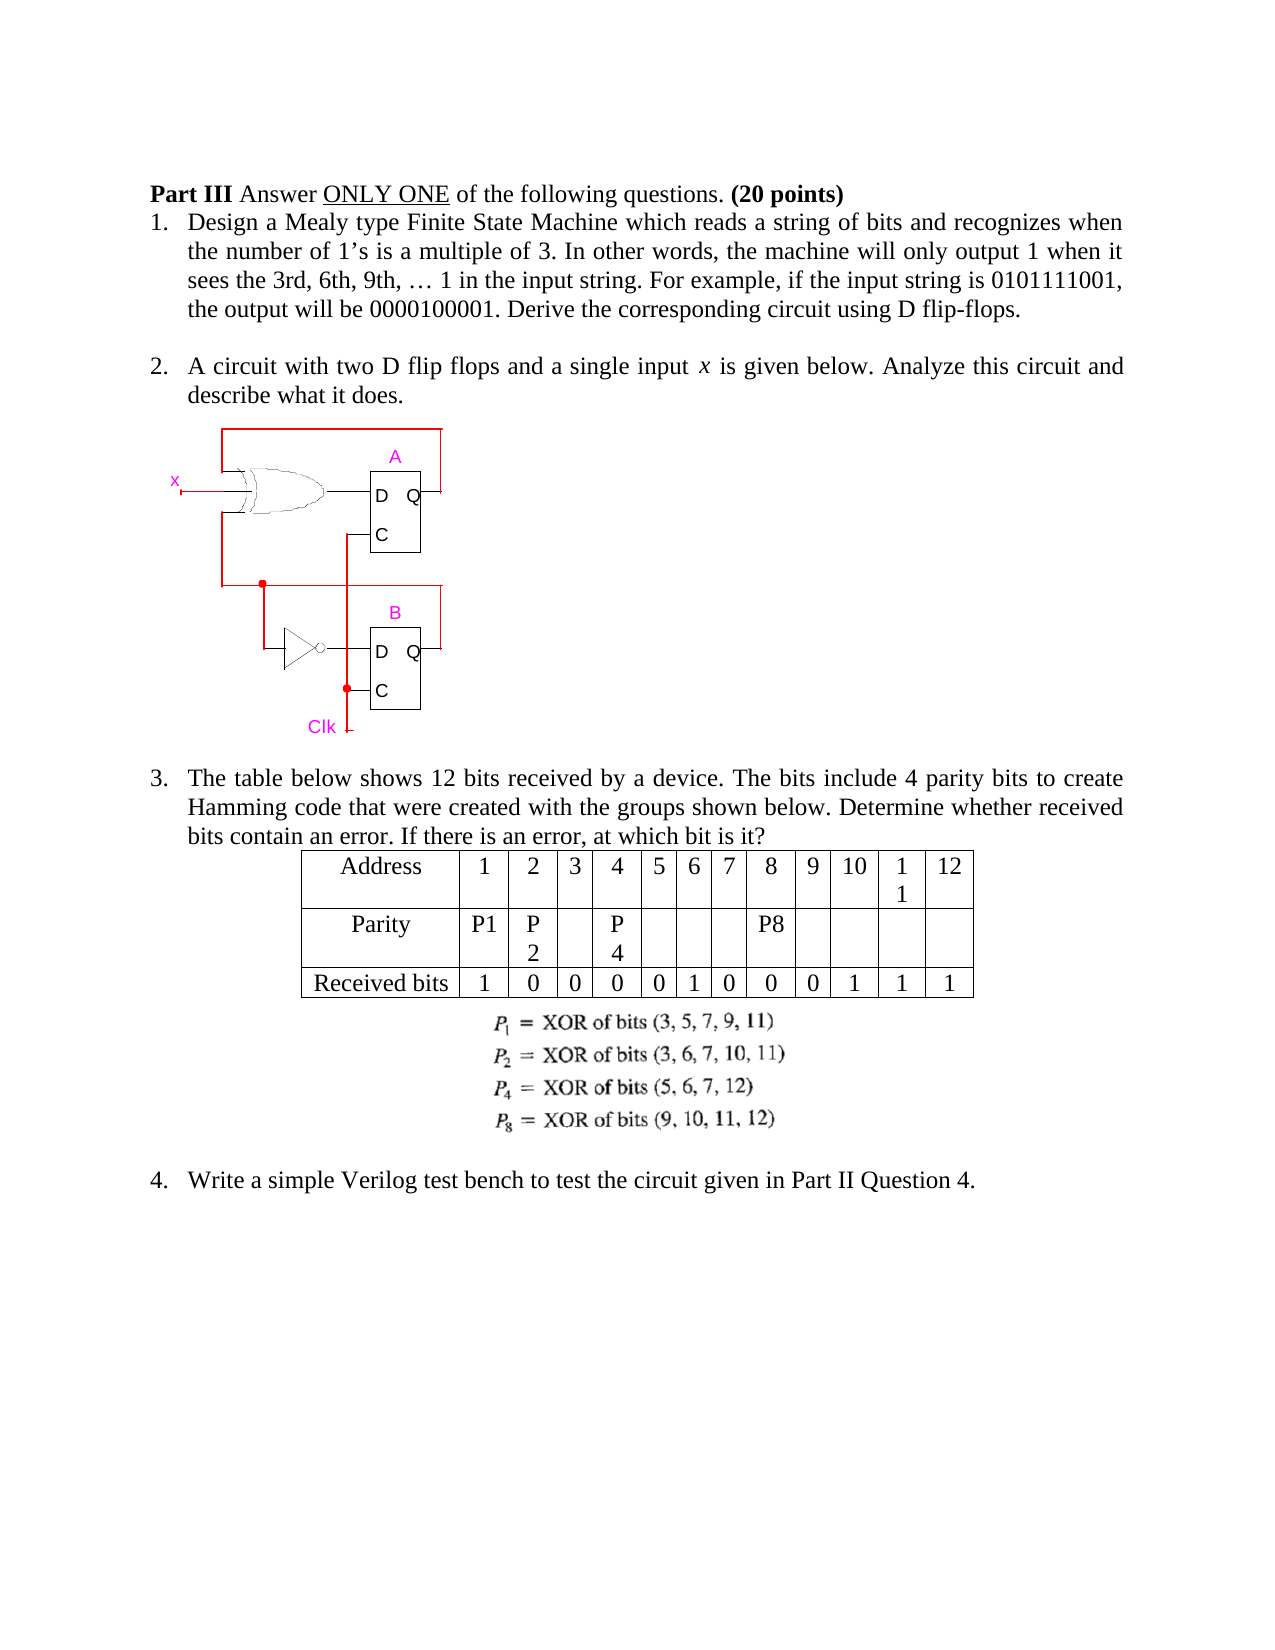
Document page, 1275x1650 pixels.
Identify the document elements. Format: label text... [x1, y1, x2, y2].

table_header 5 [642, 851, 676, 908]
table_cell P2 [509, 909, 557, 967]
table_cell P1 [460, 909, 508, 967]
table_cell 0 [593, 968, 641, 997]
list Design a Mealy type Finite State Machine which reads a string of bits and recognizes when the number of 1’s is a multiple of 3. In other words, the machine will only output 1 when it sees the 3rd, 6th, 9th, … 1 in the input string. For example, if the input string is 0101111001, the output will be 0000100001. Derive the corresponding circuit using D flip-flops. [150, 207, 1125, 322]
table_cell P4 [593, 909, 641, 967]
table_cell 0 [712, 968, 746, 997]
table_cell [677, 909, 711, 967]
table_cell 1 [879, 968, 925, 997]
table_header 3 [558, 851, 592, 908]
table_cell [831, 909, 878, 967]
table_header 2 [509, 851, 557, 908]
table_cell [712, 909, 746, 967]
table_header Address [302, 851, 459, 908]
list The table below shows 12 bits received by a device. The bits include 4 parity bits to create Hamming code that were created with the groups shown below. Determine whether received bits contain an error. If there is an error, at which bit is it? [150, 763, 1125, 850]
table_cell 0 [642, 968, 676, 997]
table_cell 1 [926, 968, 973, 997]
table_header 1 [460, 851, 508, 908]
table_cell 0 [558, 968, 592, 997]
list A circuit with two D flip flops and a single input is given below. Analyze this circuit and describe what it does. [150, 351, 1125, 409]
table_cell 1 [460, 968, 508, 997]
list Write a simple Verilog test bench to test the circuit given in Part II Question 4. [150, 1165, 1125, 1193]
table_header 9 [796, 851, 830, 908]
table_header 10 [831, 851, 878, 908]
table_cell [558, 909, 592, 967]
table_cell Parity [302, 909, 459, 967]
table_cell 0 [796, 968, 830, 997]
table_cell P8 [747, 909, 795, 967]
text Part III Answer ONLY ONE of the following questions. (20 points) [150, 179, 1125, 207]
table_cell [796, 909, 830, 967]
table_cell Received bits [302, 968, 459, 997]
table_header 7 [712, 851, 746, 908]
picture [489, 1010, 786, 1136]
table_cell [926, 909, 973, 967]
table_header 11 [879, 851, 925, 908]
table_header 12 [926, 851, 973, 908]
table_cell 1 [831, 968, 878, 997]
table_cell 0 [747, 968, 795, 997]
table_header 4 [593, 851, 641, 908]
table_header 6 [677, 851, 711, 908]
table_cell [879, 909, 925, 967]
table_cell 1 [677, 968, 711, 997]
table_cell [642, 909, 676, 967]
table_header 8 [747, 851, 795, 908]
table_cell 0 [509, 968, 557, 997]
